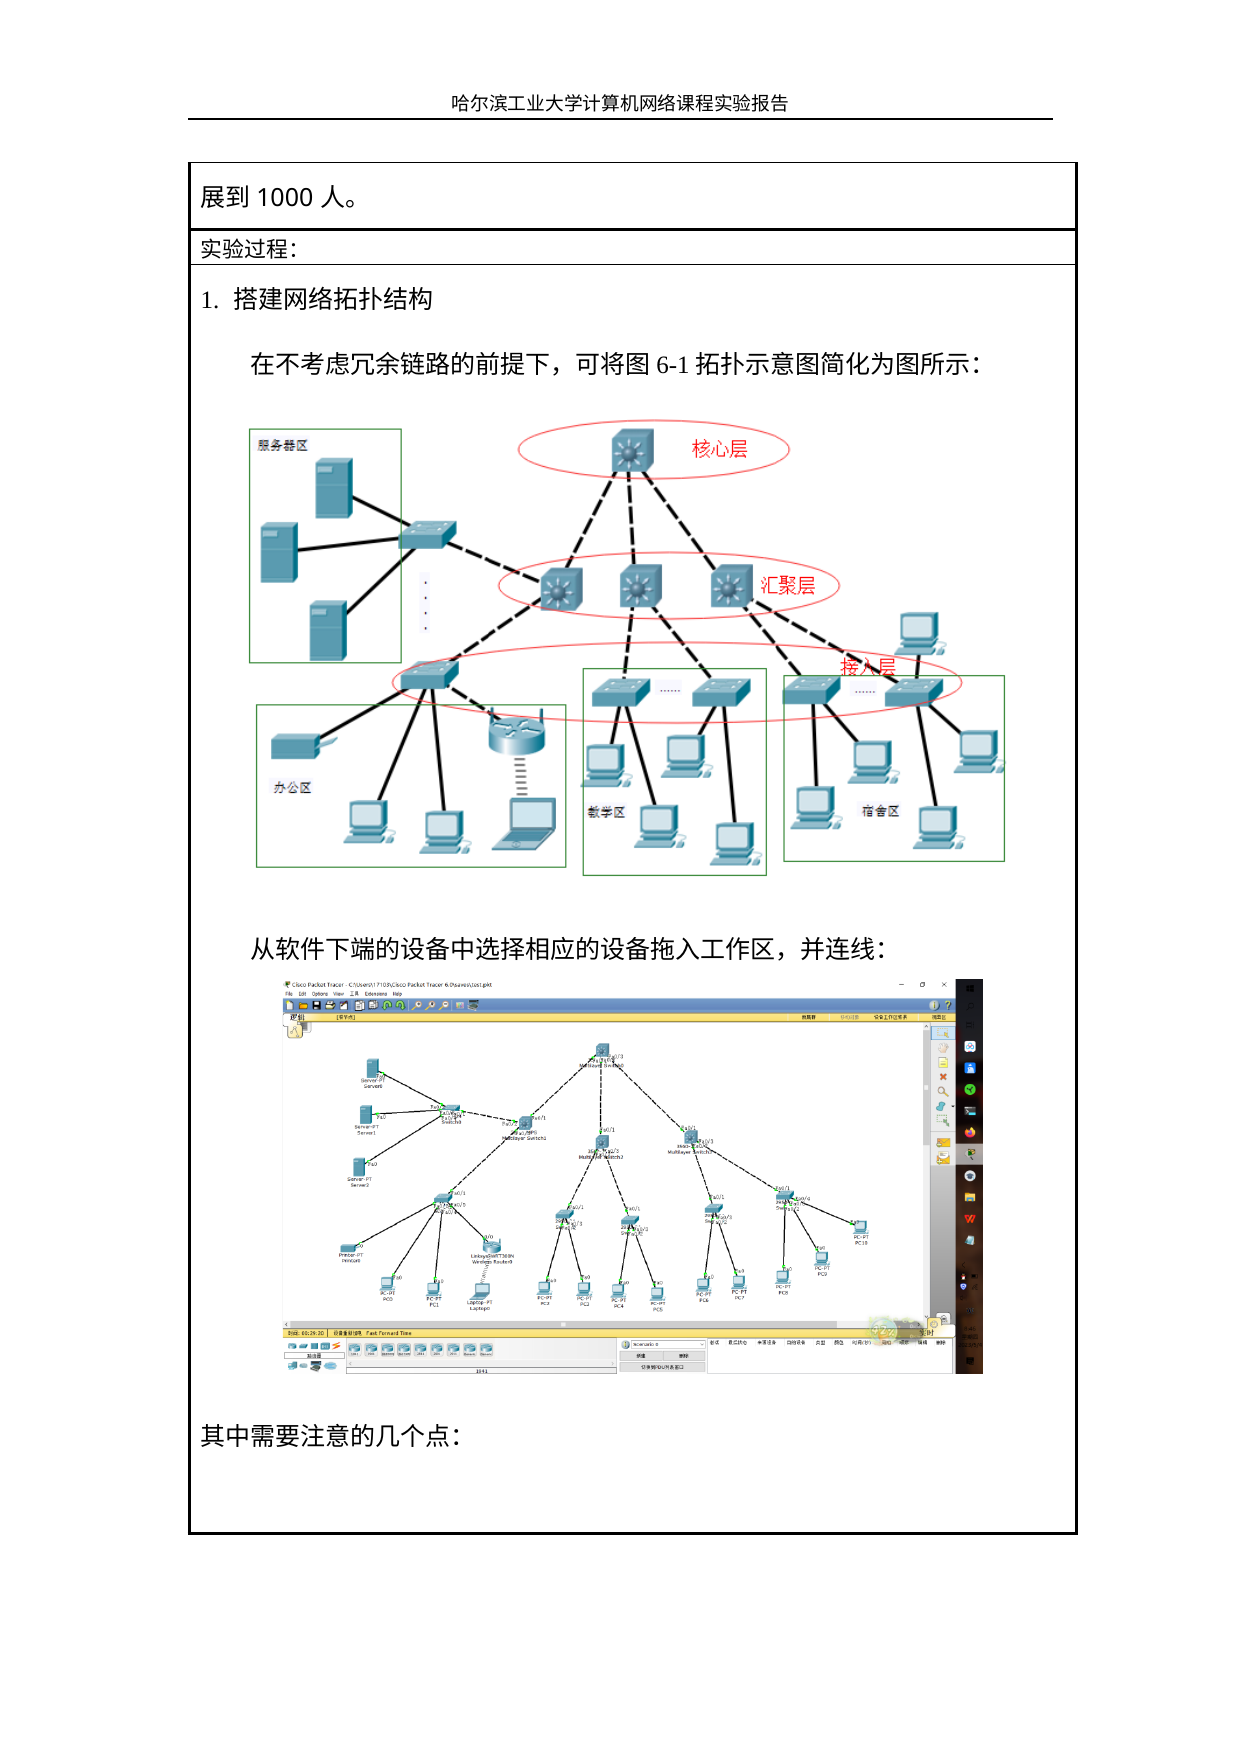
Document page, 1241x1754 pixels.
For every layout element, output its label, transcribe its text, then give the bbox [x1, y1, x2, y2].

table_cell 实验过程： [191, 231, 1075, 264]
picture [201, 394, 1065, 888]
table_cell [191, 265, 1075, 1532]
picture [282, 979, 983, 1374]
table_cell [191, 163, 1075, 228]
